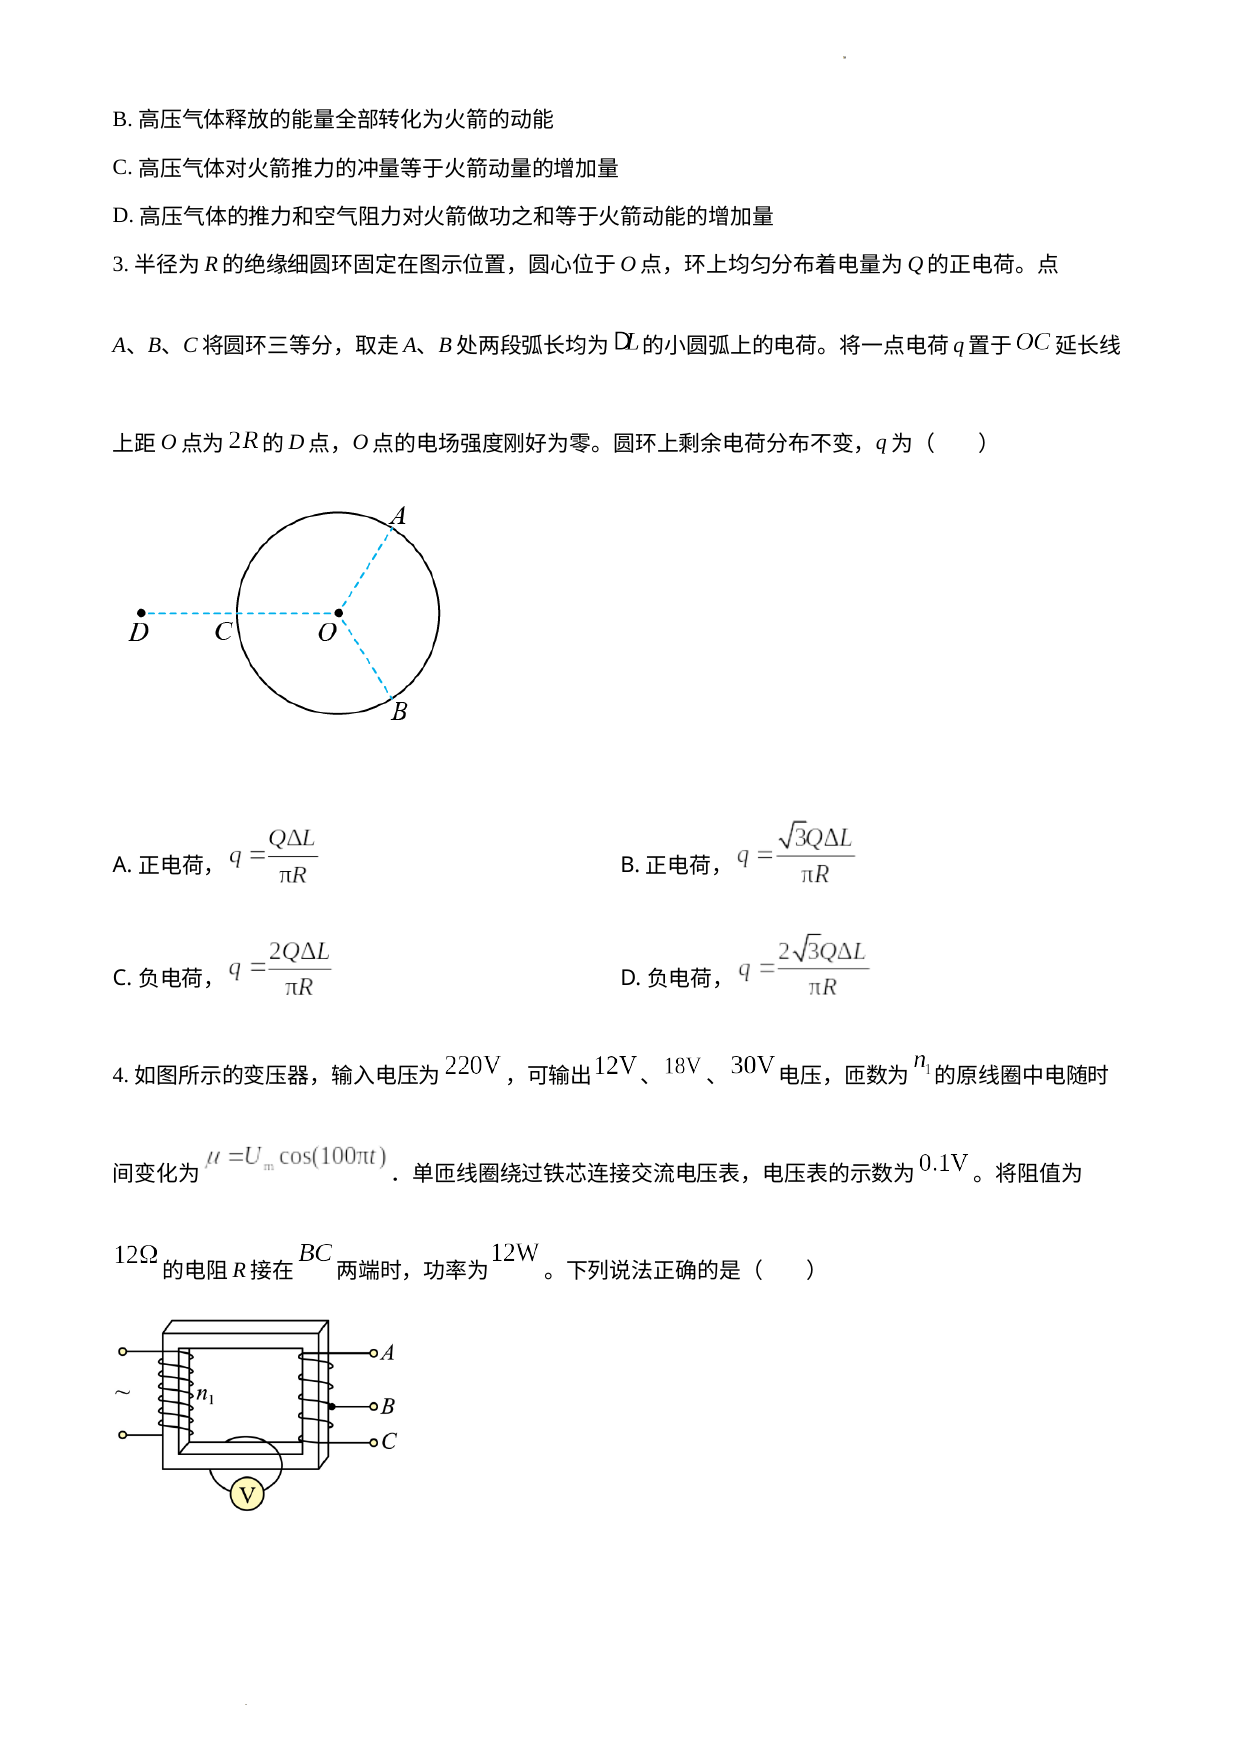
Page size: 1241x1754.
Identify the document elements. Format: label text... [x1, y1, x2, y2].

text C. 负电荷， D. 负电荷， [112, 928, 1128, 1026]
text A. 正电荷， B. 正电荷， [112, 815, 1128, 913]
text 3. 半径为R的绝缘细圆环固定在图示位置，圆心位于O点，环上均匀分布着电量为Q的正电荷。点A、B、C将圆环三等分，取走A、B处两段弧长均为的小圆弧上的电荷。将一点电荷q置于延长线上距O点为的D点，O点的电场强度刚好为零。圆环上剩余电荷分布不变，q为（ ） [112, 247, 1128, 474]
picture [112, 1317, 399, 1513]
text 4. 如图所示的变压器，输入电压为，可输出、、电压，匝数为的原线圈中电随时间变化为．单匝线圈绕过铁芯连接交流电压表，电压表的示数为。将阻值为的电阻R接在两端时，功率为。下列说法正确的是（ ） [112, 1042, 1128, 1302]
text D. 高压气体的推力和空气阻力对火箭做功之和等于火箭动能的增加量 [112, 198, 1128, 231]
text C. 高压气体对火箭推力的冲量等于火箭动量的增加量 [112, 150, 1128, 183]
picture [112, 490, 451, 739]
text B. 高压气体释放的能量全部转化为火箭的动能 [112, 102, 1128, 134]
